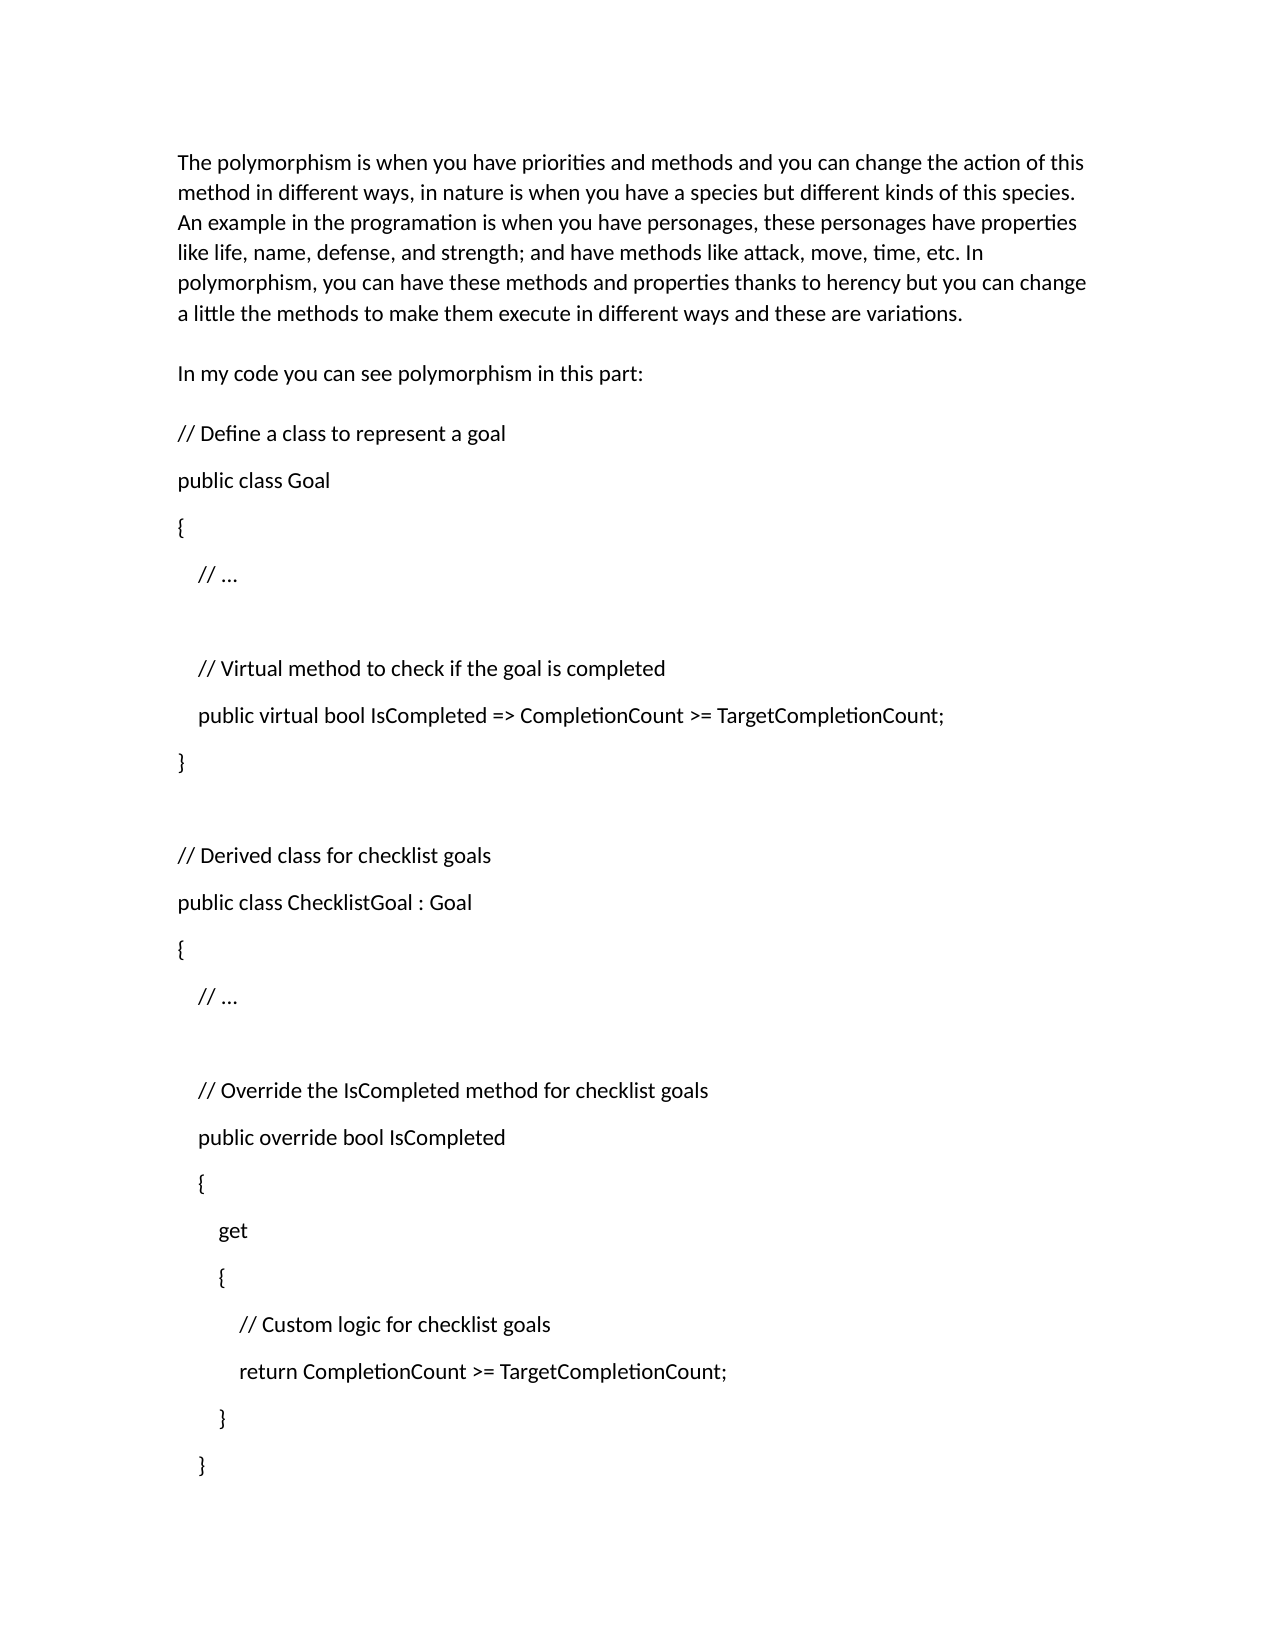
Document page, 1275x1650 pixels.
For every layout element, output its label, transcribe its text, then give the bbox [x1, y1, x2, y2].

text // Derived class for checklist goals [177, 841, 1098, 869]
text } [177, 1451, 1098, 1479]
text // ... [177, 982, 1098, 1010]
text // ... [177, 560, 1098, 588]
text } [177, 748, 1098, 776]
text // Virtual method to check if the goal is completed [177, 654, 1098, 682]
text { [177, 513, 1098, 541]
text // Override the IsCompleted method for checklist goals [177, 1076, 1098, 1104]
text { [177, 1263, 1098, 1291]
text public class Goal [177, 466, 1098, 494]
text public class ChecklistGoal : Goal [177, 888, 1098, 916]
text The polymorphism is when you have priorities and methods and you can change the action of this method in different ways, in nature is when you have a species but different kinds of this species. An example in the programation is when you have personages, these personages have properties like life, name, defense, and strength; and have methods like attack, move, time, etc. In polymorphism, you can have these methods and properties thanks to herency but you can change a little the methods to make them execute in different ways and these are variations. In my code you can see polymorphism in this part: // Define a class to represent a goal [177, 148, 1098, 447]
text { [177, 1169, 1098, 1197]
text public override bool IsCompleted [177, 1123, 1098, 1151]
text } [177, 1404, 1098, 1432]
text get [177, 1216, 1098, 1244]
text // Custom logic for checklist goals [177, 1310, 1098, 1338]
text { [177, 935, 1098, 963]
text public virtual bool IsCompleted => CompletionCount >= TargetCompletionCount; [177, 701, 1098, 729]
text return CompletionCount >= TargetCompletionCount; [177, 1357, 1098, 1385]
